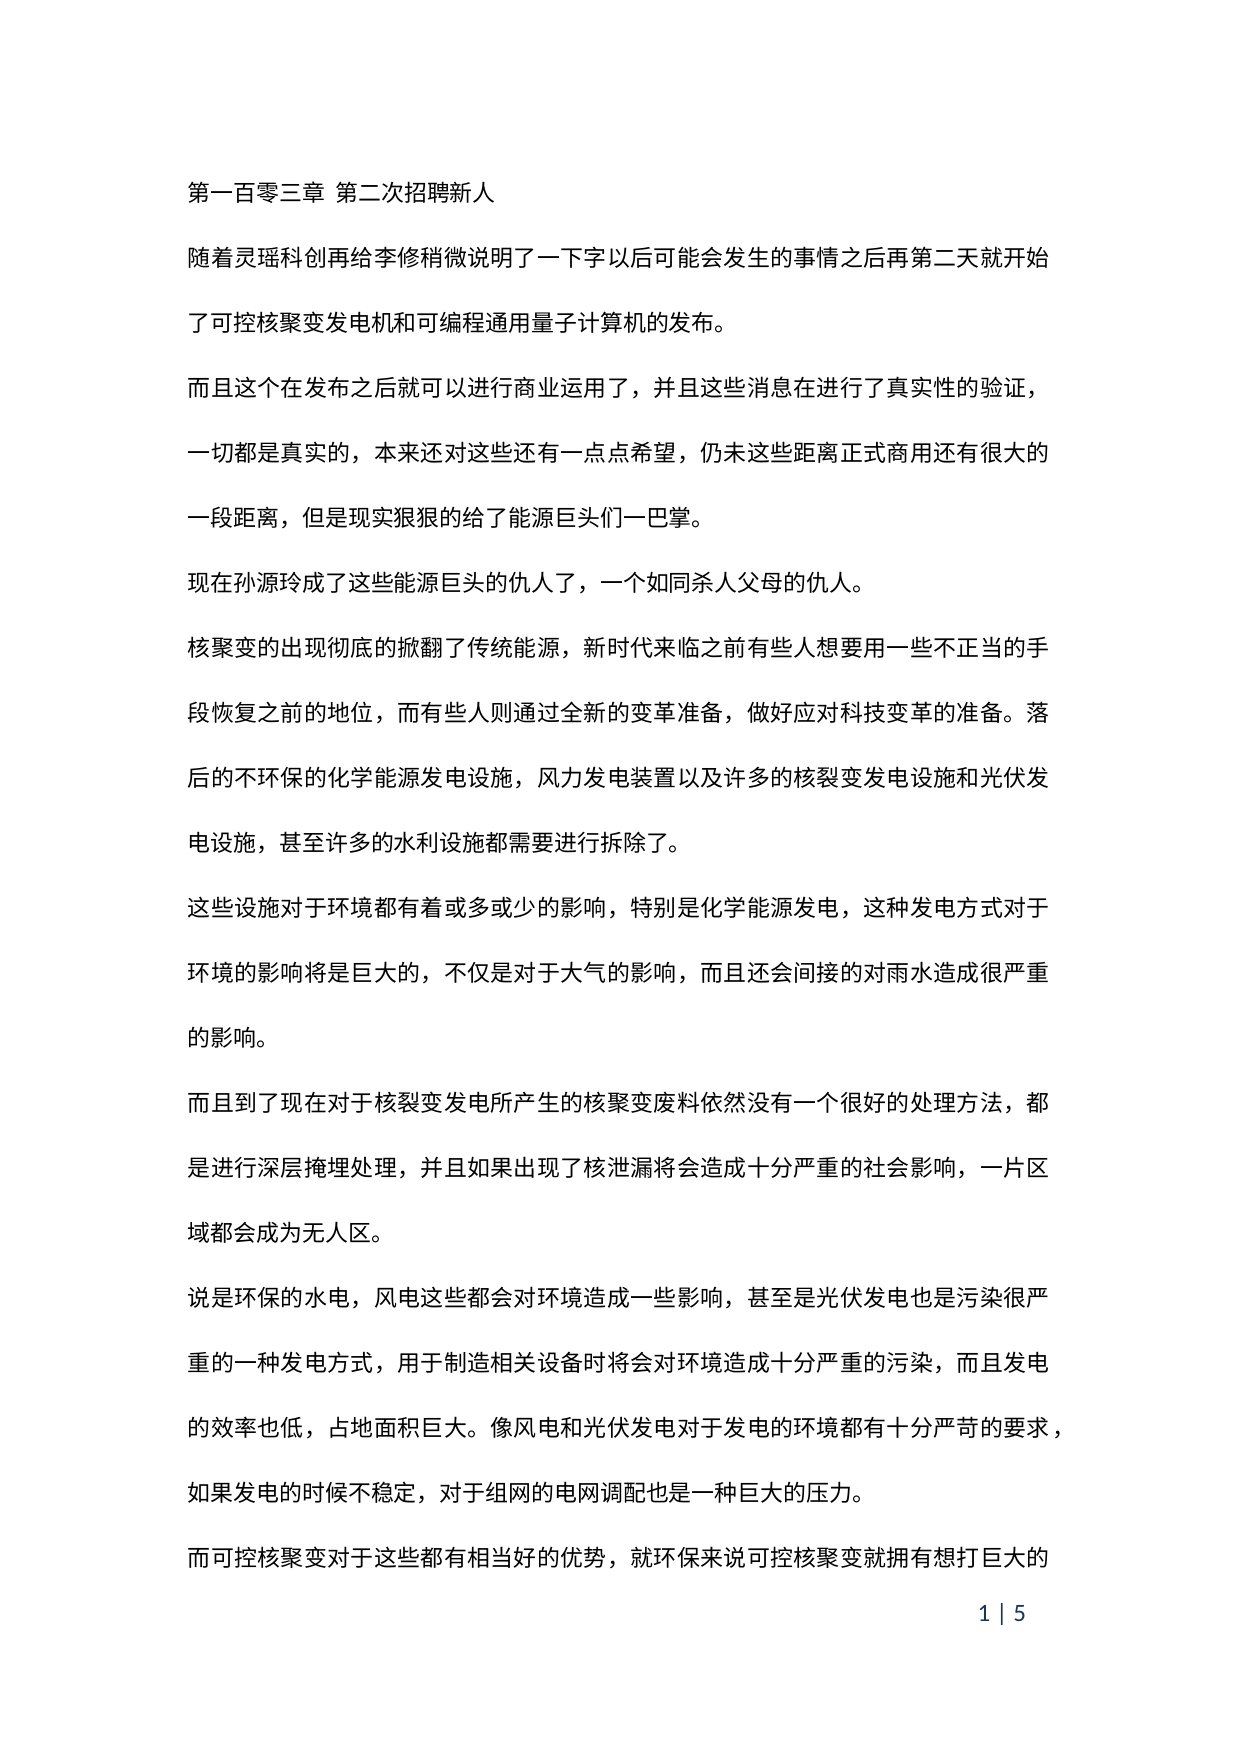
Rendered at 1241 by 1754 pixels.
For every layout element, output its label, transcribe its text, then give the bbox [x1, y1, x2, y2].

text 而且这个在发布之后就可以进行商业运用了，并且这些消息在进行了真实性的验证，一切都是真实的，本来还对这些还有一点点希望，仍未这些距离正式商用还有很大的一段距离，但是现实狠狠的给了能源巨头们一巴掌。 [187, 353, 1053, 548]
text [187, 1523, 1053, 1588]
text 而且到了现在对于核裂变发电所产生的核聚变废料依然没有一个很好的处理方法，都是进行深层掩埋处理，并且如果出现了核泄漏将会造成十分严重的社会影响，一片区域都会成为无人区。 [187, 1068, 1053, 1263]
text 第一百零三章 第二次招聘新人 [187, 158, 1053, 223]
text 这些设施对于环境都有着或多或少的影响，特别是化学能源发电，这种发电方式对于环境的影响将是巨大的，不仅是对于大气的影响，而且还会间接的对雨水造成很严重的影响。 [187, 873, 1053, 1068]
text 核聚变的出现彻底的掀翻了传统能源，新时代来临之前有些人想要用一些不正当的手段恢复之前的地位，而有些人则通过全新的变革准备，做好应对科技变革的准备。落后的不环保的化学能源发电设施，风力发电装置以及许多的核裂变发电设施和光伏发电设施，甚至许多的水利设施都需要进行拆除了。 [187, 613, 1053, 873]
text 说是环保的水电，风电这些都会对环境造成一些影响，甚至是光伏发电也是污染很严重的一种发电方式，用于制造相关设备时将会对环境造成十分严重的污染，而且发电的效率也低，占地面积巨大。像风电和光伏发电对于发电的环境都有十分严苛的要求，如果发电的时候不稳定，对于组网的电网调配也是一种巨大的压力。 [187, 1263, 1053, 1523]
text 现在孙源玲成了这些能源巨头的仇人了，一个如同杀人父母的仇人。 [187, 548, 1053, 613]
text 随着灵瑶科创再给李修稍微说明了一下字以后可能会发生的事情之后再第二天就开始了可控核聚变发电机和可编程通用量子计算机的发布。 [187, 223, 1053, 353]
